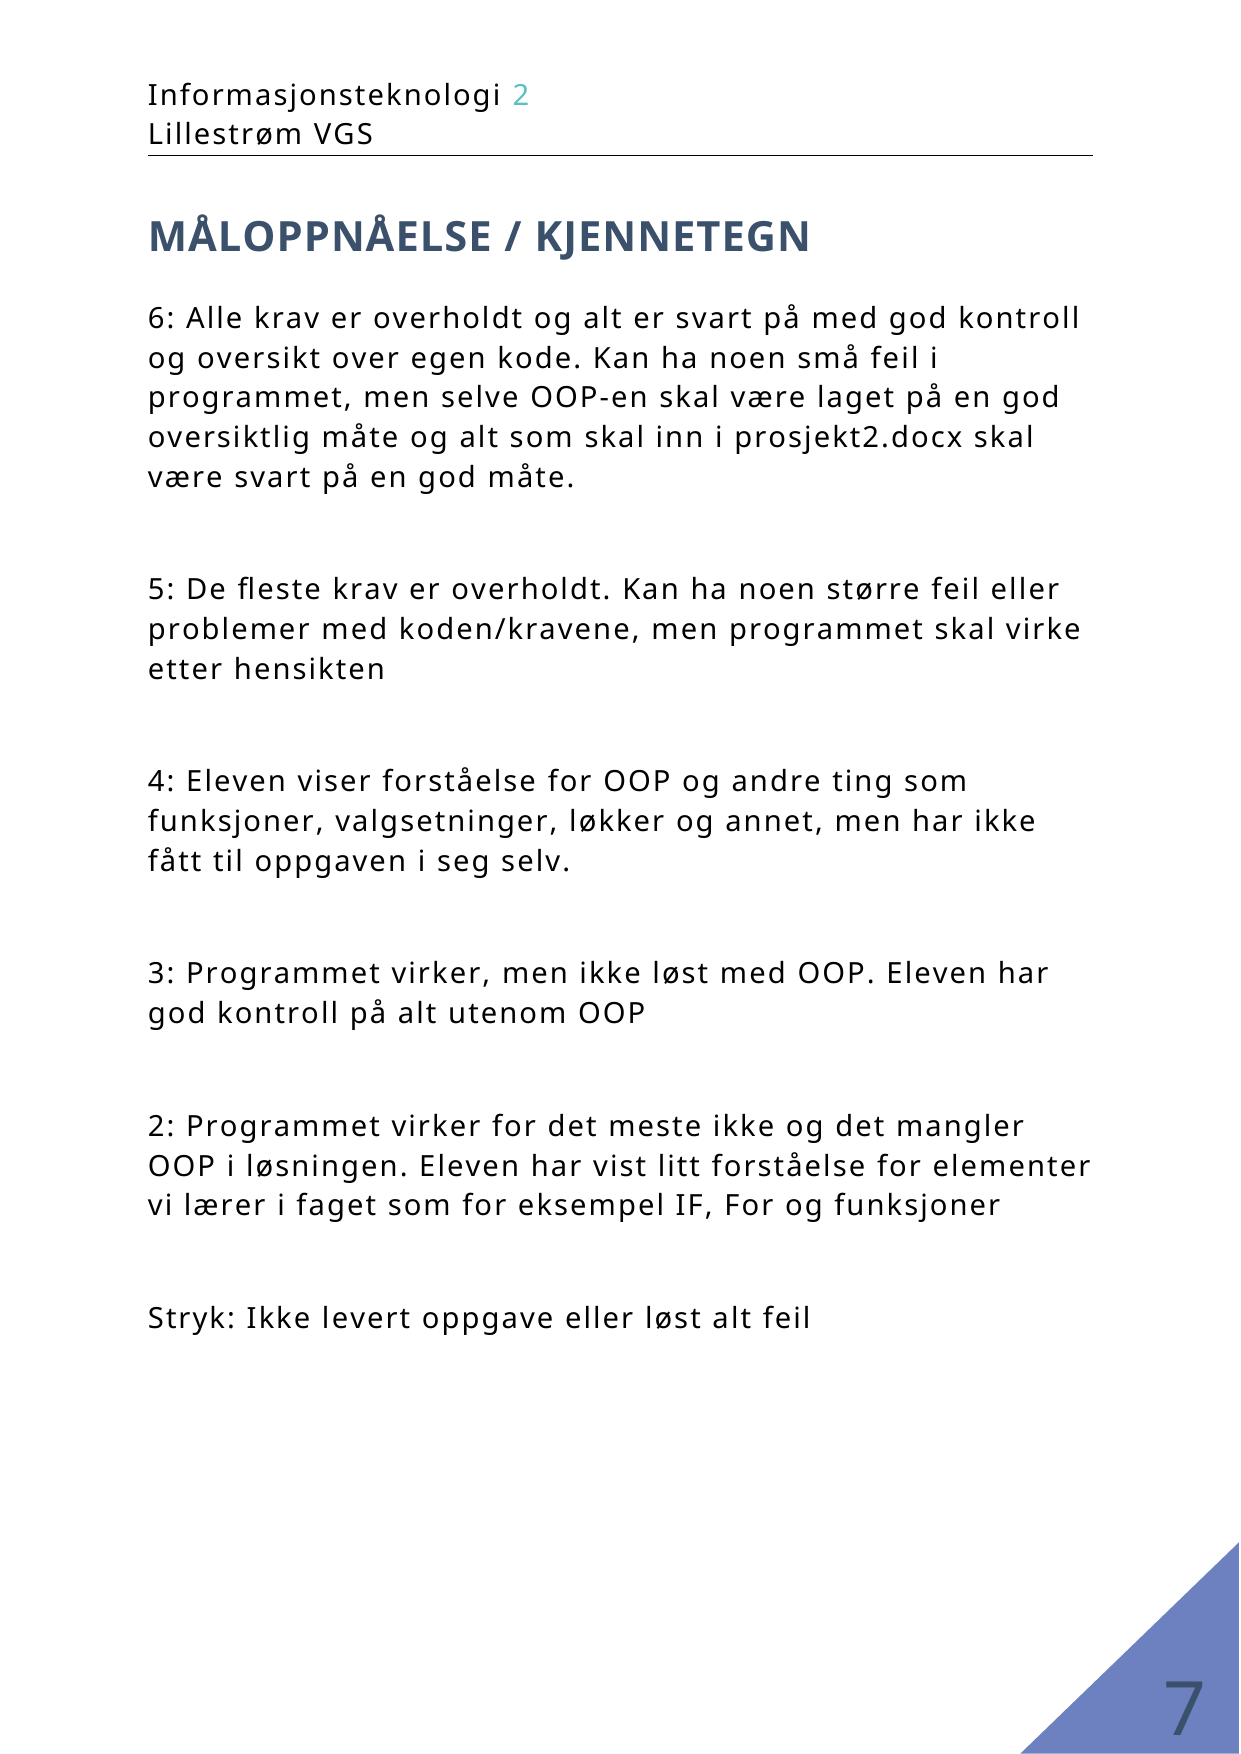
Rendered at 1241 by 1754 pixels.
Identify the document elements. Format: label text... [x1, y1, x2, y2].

text Stryk: Ikke levert oppgave eller løst alt feil [148, 1297, 1093, 1337]
text Måloppnåelse / Kjennetegn [148, 207, 1093, 263]
text 5: De fleste krav er overholdt. Kan ha noen større feil eller problemer med koden/kravene, men programmet skal virke etter hensikten [148, 569, 1093, 688]
text 4: Eleven viser forståelse for OOP og andre ting som funksjoner, valgsetninger, løkker og annet, men har ikke fått til oppgaven i seg selv. [148, 761, 1093, 880]
text 6: Alle krav er overholdt og alt er svart på med god kontroll og oversikt over egen kode. Kan ha noen små feil i programmet, men selve OOP-en skal være laget på en god oversiktlig måte og alt som skal inn i prosjekt2.docx skal være svart på en god måte. [148, 297, 1093, 496]
text 3: Programmet virker, men ikke løst med OOP. Eleven har god kontroll på alt utenom OOP [148, 953, 1093, 1032]
text 2: Programmet virker for det meste ikke og det mangler OOP i løsningen. Eleven har vist litt forståelse for elementer vi lærer i faget som for eksempel IF, For og funksjoner [148, 1105, 1093, 1224]
